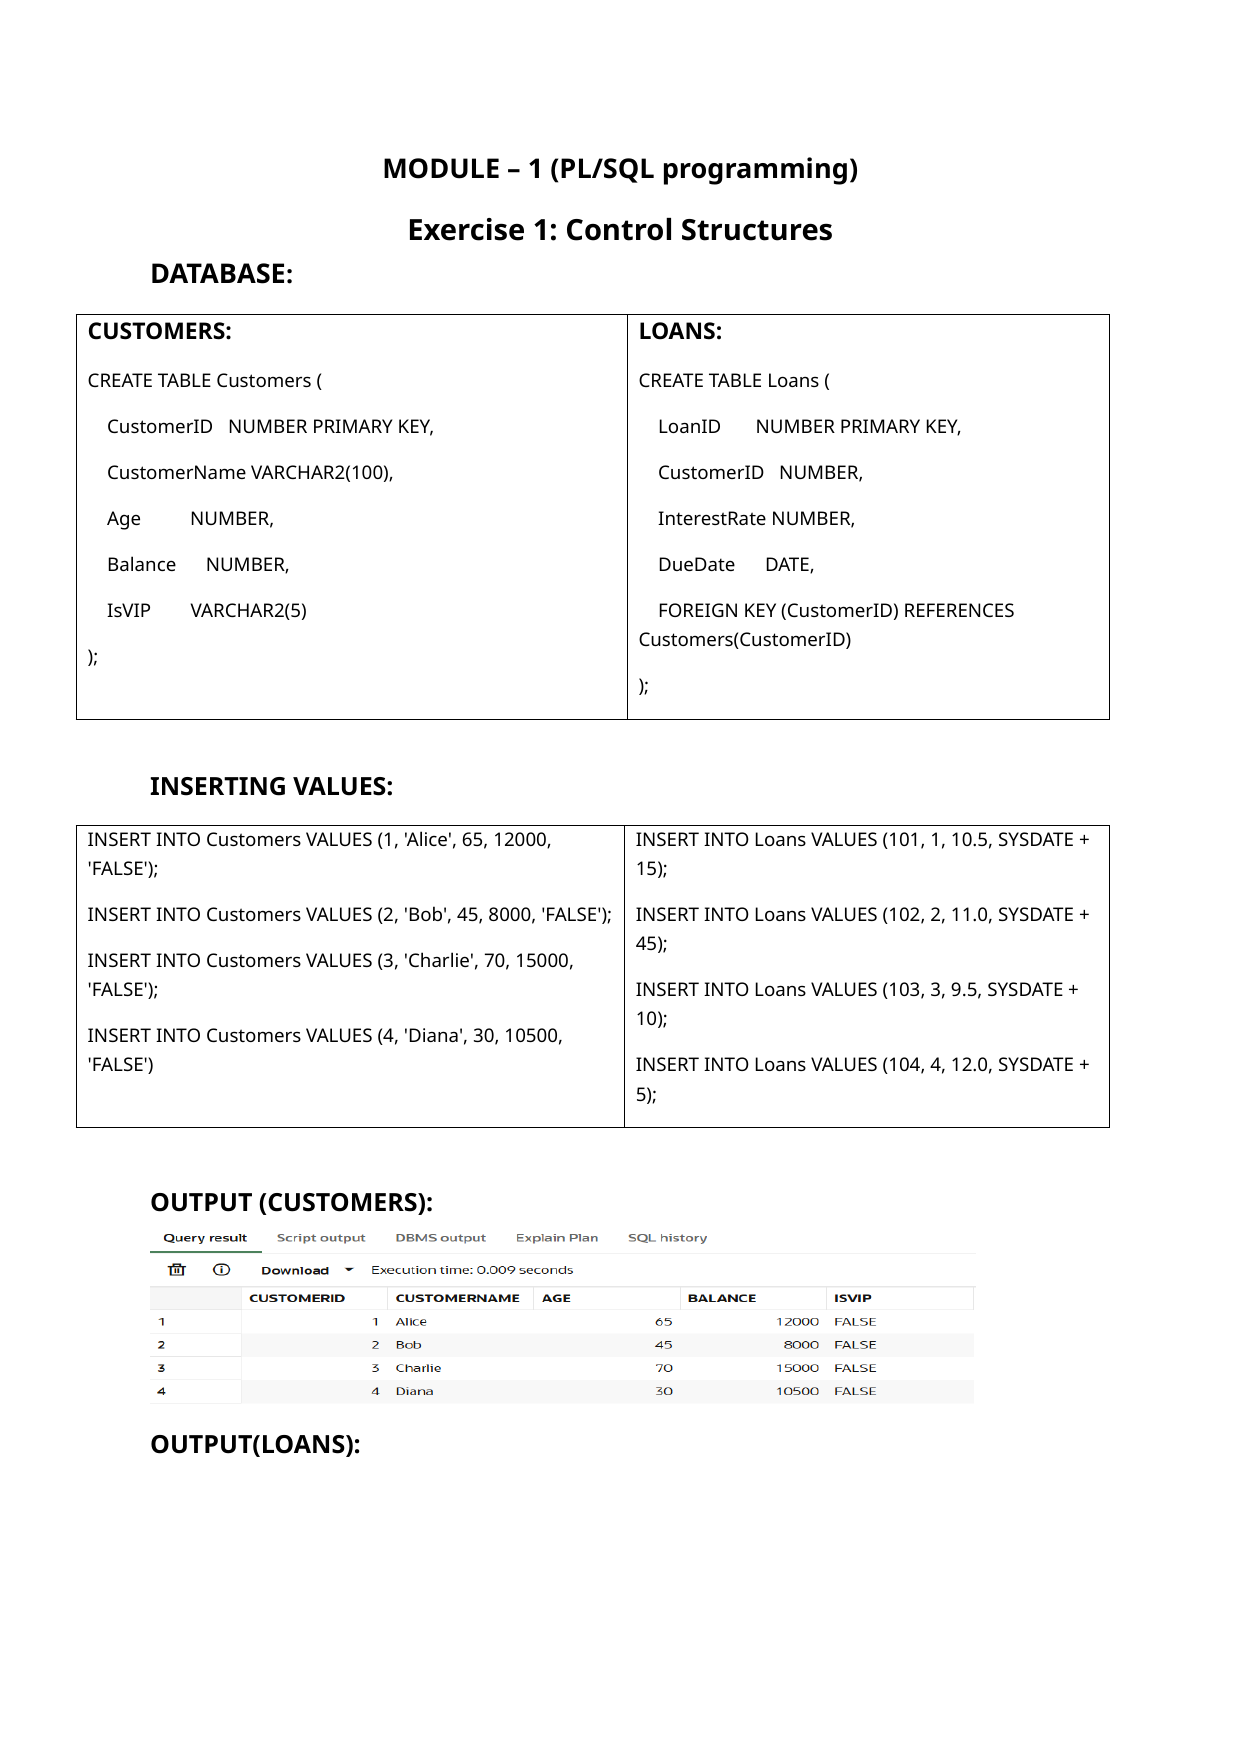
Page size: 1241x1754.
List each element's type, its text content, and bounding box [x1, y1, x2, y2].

text Exercise 1: Control Structures [150, 209, 1090, 249]
table_header CUSTOMERS: CREATE TABLE Customers ( CustomerID NUMBER PRIMARY KEY, CustomerName VARCHAR2(100), Age NUMBER, Balance NUMBER, IsVIP VARCHAR2(5) ); [77, 315, 627, 719]
text MODULE – 1 (PL/SQL programming) [150, 150, 1090, 187]
picture [150, 1223, 976, 1405]
text DATABASE: [150, 255, 1090, 292]
table_header INSERT INTO Loans VALUES (101, 1, 10.5, SYSDATE + 15); INSERT INTO Loans VALUES (102, 2, 11.0, SYSDATE + 45); INSERT INTO Loans VALUES (103, 3, 9.5, SYSDATE + 10); INSERT INTO Loans VALUES (104, 4, 12.0, SYSDATE + 5); [625, 826, 1109, 1127]
text INSERTING VALUES: [150, 769, 1090, 803]
table_header LOANS: CREATE TABLE Loans ( LoanID NUMBER PRIMARY KEY, CustomerID NUMBER, InterestRate NUMBER, DueDate DATE, FOREIGN KEY (CustomerID) REFERENCES Customers(CustomerID) ); [628, 315, 1109, 719]
table_header INSERT INTO Customers VALUES (1, 'Alice', 65, 12000, 'FALSE'); INSERT INTO Customers VALUES (2, 'Bob', 45, 8000, 'FALSE'); INSERT INTO Customers VALUES (3, 'Charlie', 70, 15000, 'FALSE'); INSERT INTO Customers VALUES (4, 'Diana', 30, 10500, 'FALSE') [77, 826, 624, 1127]
text OUTPUT(LOANS): [150, 1426, 1090, 1460]
